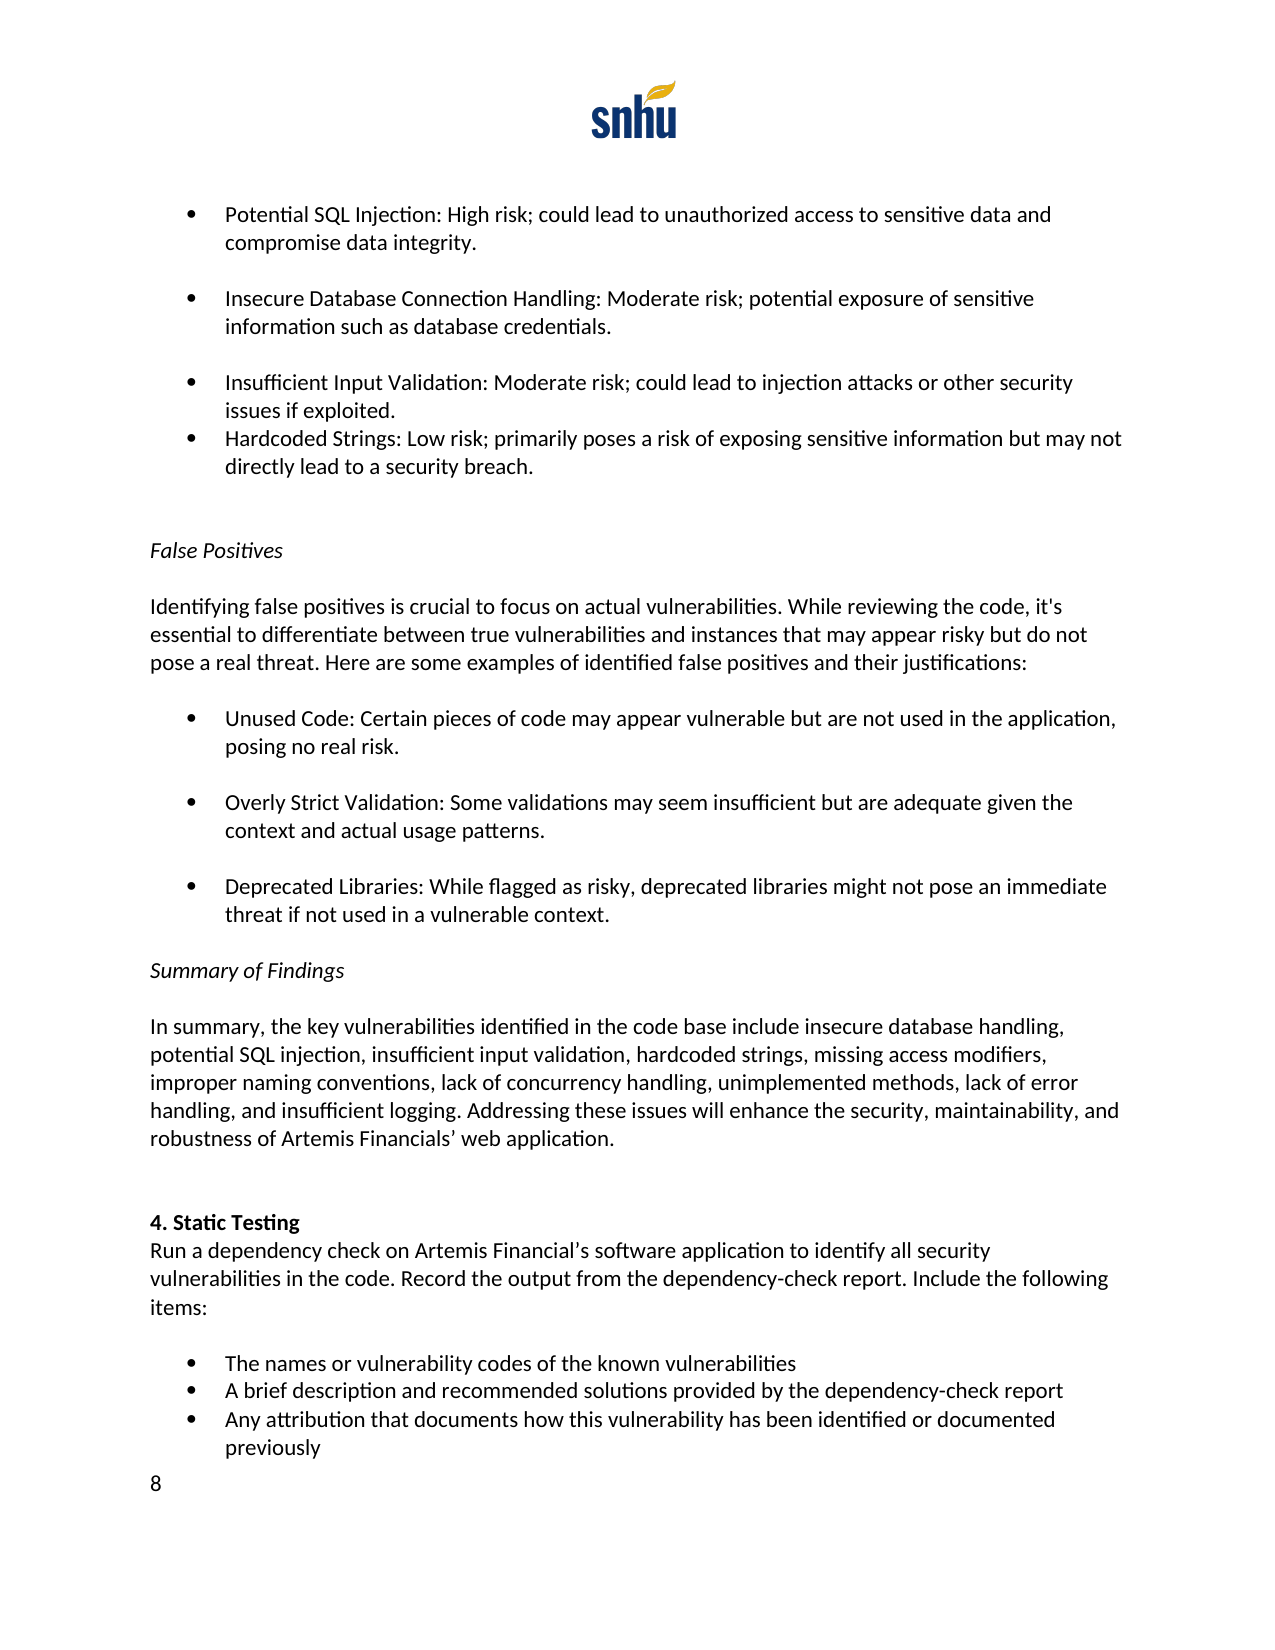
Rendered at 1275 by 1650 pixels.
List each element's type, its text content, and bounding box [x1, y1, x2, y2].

list Any attribution that documents how this vulnerability has been identified or documented previously [187, 1405, 1125, 1461]
text In summary, the key vulnerabilities identified in the code base include insecure database handling, potential SQL injection, insufficient input validation, hardcoded strings, missing access modifiers, improper naming conventions, lack of concurrency handling, unimplemented methods, lack of error handling, and insufficient logging. Addressing these issues will enhance the security, maintainability, and robustness of Artemis Financials’ web application. [150, 1012, 1125, 1152]
text False Positives [150, 536, 1125, 564]
list A brief description and recommended solutions provided by the dependency-check report [187, 1377, 1125, 1405]
list Potential SQL Injection: High risk; could lead to unauthorized access to sensitive data and compromise data integrity. [187, 200, 1125, 256]
text 4. Static Testing [150, 1208, 1125, 1237]
text Run a dependency check on Artemis Financial’s software application to identify all security vulnerabilities in the code. Record the output from the dependency-check report. Include the following items: [150, 1237, 1125, 1321]
picture [572, 75, 703, 147]
list Insufficient Input Validation: Moderate risk; could lead to injection attacks or other security issues if exploited. [187, 368, 1125, 424]
list The names or vulnerability codes of the known vulnerabilities [187, 1349, 1125, 1377]
text Identifying false positives is crucial to focus on actual vulnerabilities. While reviewing the code, it's essential to differentiate between true vulnerabilities and instances that may appear risky but do not pose a real threat. Here are some examples of identified false positives and their justifications: [150, 592, 1125, 676]
text Summary of Findings [150, 956, 1125, 984]
list Unused Code: Certain pieces of code may appear vulnerable but are not used in the application, posing no real risk. [187, 704, 1125, 760]
list Insecure Database Connection Handling: Moderate risk; potential exposure of sensitive information such as database credentials. [187, 284, 1125, 340]
list Deprecated Libraries: While flagged as risky, deprecated libraries might not pose an immediate threat if not used in a vulnerable context. [187, 872, 1125, 928]
list Overly Strict Validation: Some validations may seem insufficient but are adequate given the context and actual usage patterns. [187, 788, 1125, 844]
list Hardcoded Strings: Low risk; primarily poses a risk of exposing sensitive information but may not directly lead to a security breach. [187, 424, 1125, 480]
